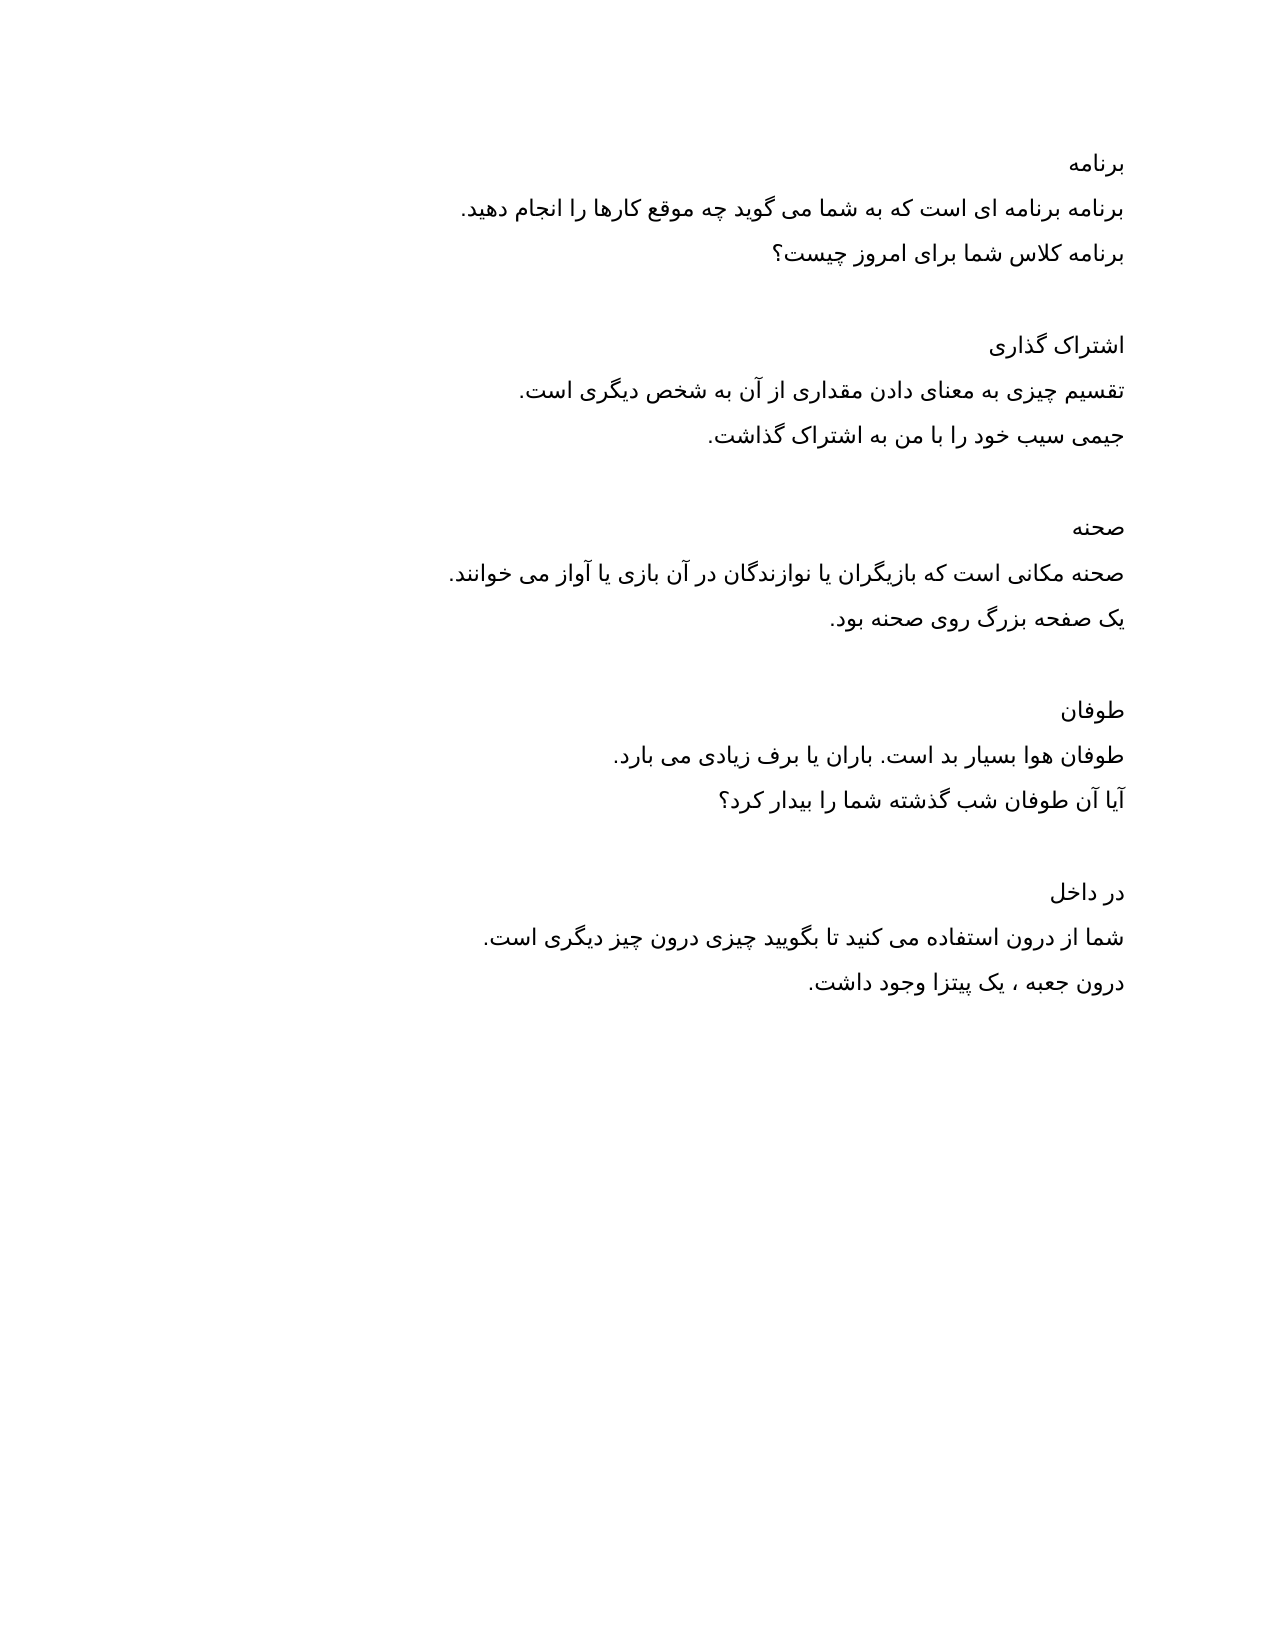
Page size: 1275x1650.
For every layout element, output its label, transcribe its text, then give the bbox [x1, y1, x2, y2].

text طوفان هوا بسیار بد است. باران یا برف زیادی می بارد. [150, 742, 1125, 768]
text شما از درون استفاده می کنید تا بگویید چیزی درون چیز دیگری است. [150, 924, 1125, 950]
text برنامه [150, 150, 1125, 176]
text اشتراک گذاری [150, 332, 1125, 358]
text آیا آن طوفان شب گذشته شما را بیدار کرد؟ [150, 787, 1125, 813]
text جیمی سیب خود را با من به اشتراک گذاشت. [150, 422, 1125, 449]
text درون جعبه ، یک پیتزا وجود داشت. [150, 969, 1125, 995]
text طوفان [150, 697, 1125, 723]
text صحنه [150, 514, 1125, 541]
text برنامه برنامه ای است که به شما می گوید چه موقع کارها را انجام دهید. [150, 195, 1125, 221]
text برنامه کلاس شما برای امروز چیست؟ [150, 240, 1125, 267]
text در داخل [150, 879, 1125, 905]
text صحنه مکانی است که بازیگران یا نوازندگان در آن بازی یا آواز می خوانند. [150, 559, 1125, 586]
text یک صفحه بزرگ روی صحنه بود. [150, 604, 1125, 631]
text تقسیم چیزی به معنای دادن مقداری از آن به شخص دیگری است. [150, 377, 1125, 404]
